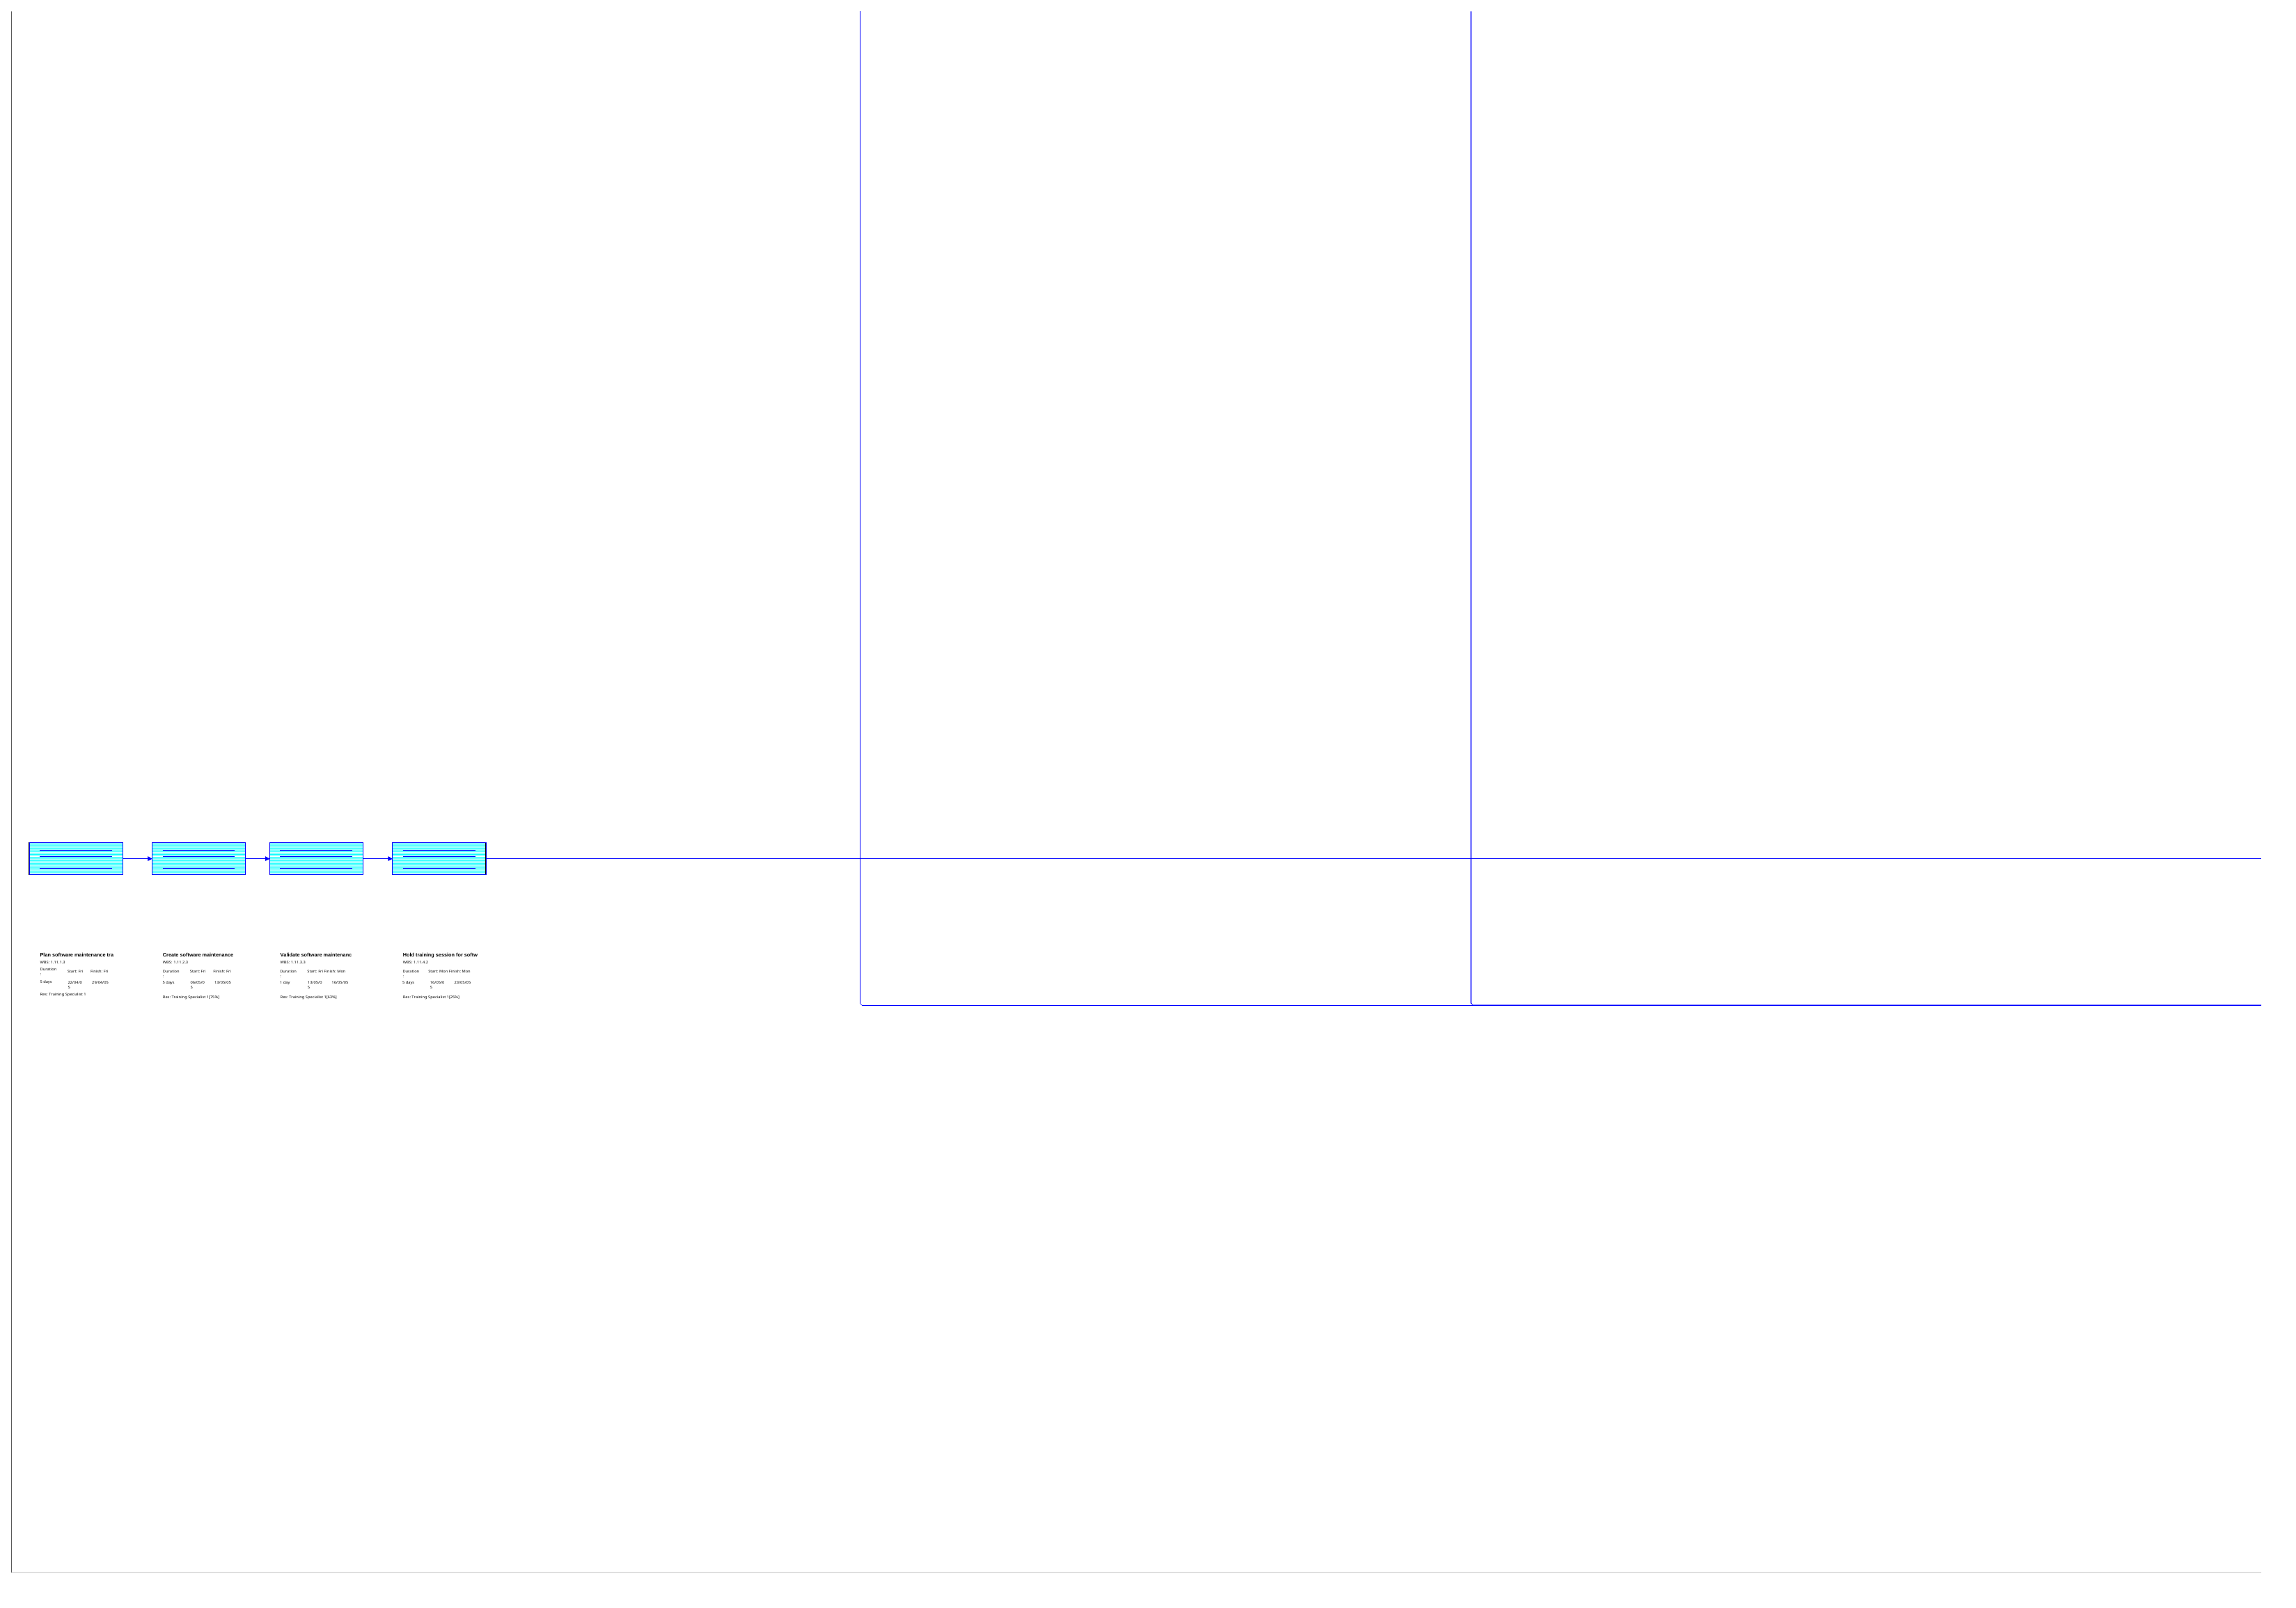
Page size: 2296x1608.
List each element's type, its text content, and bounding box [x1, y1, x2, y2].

picture [393, 843, 485, 874]
picture [270, 843, 363, 874]
picture [152, 843, 245, 874]
picture [30, 843, 123, 874]
